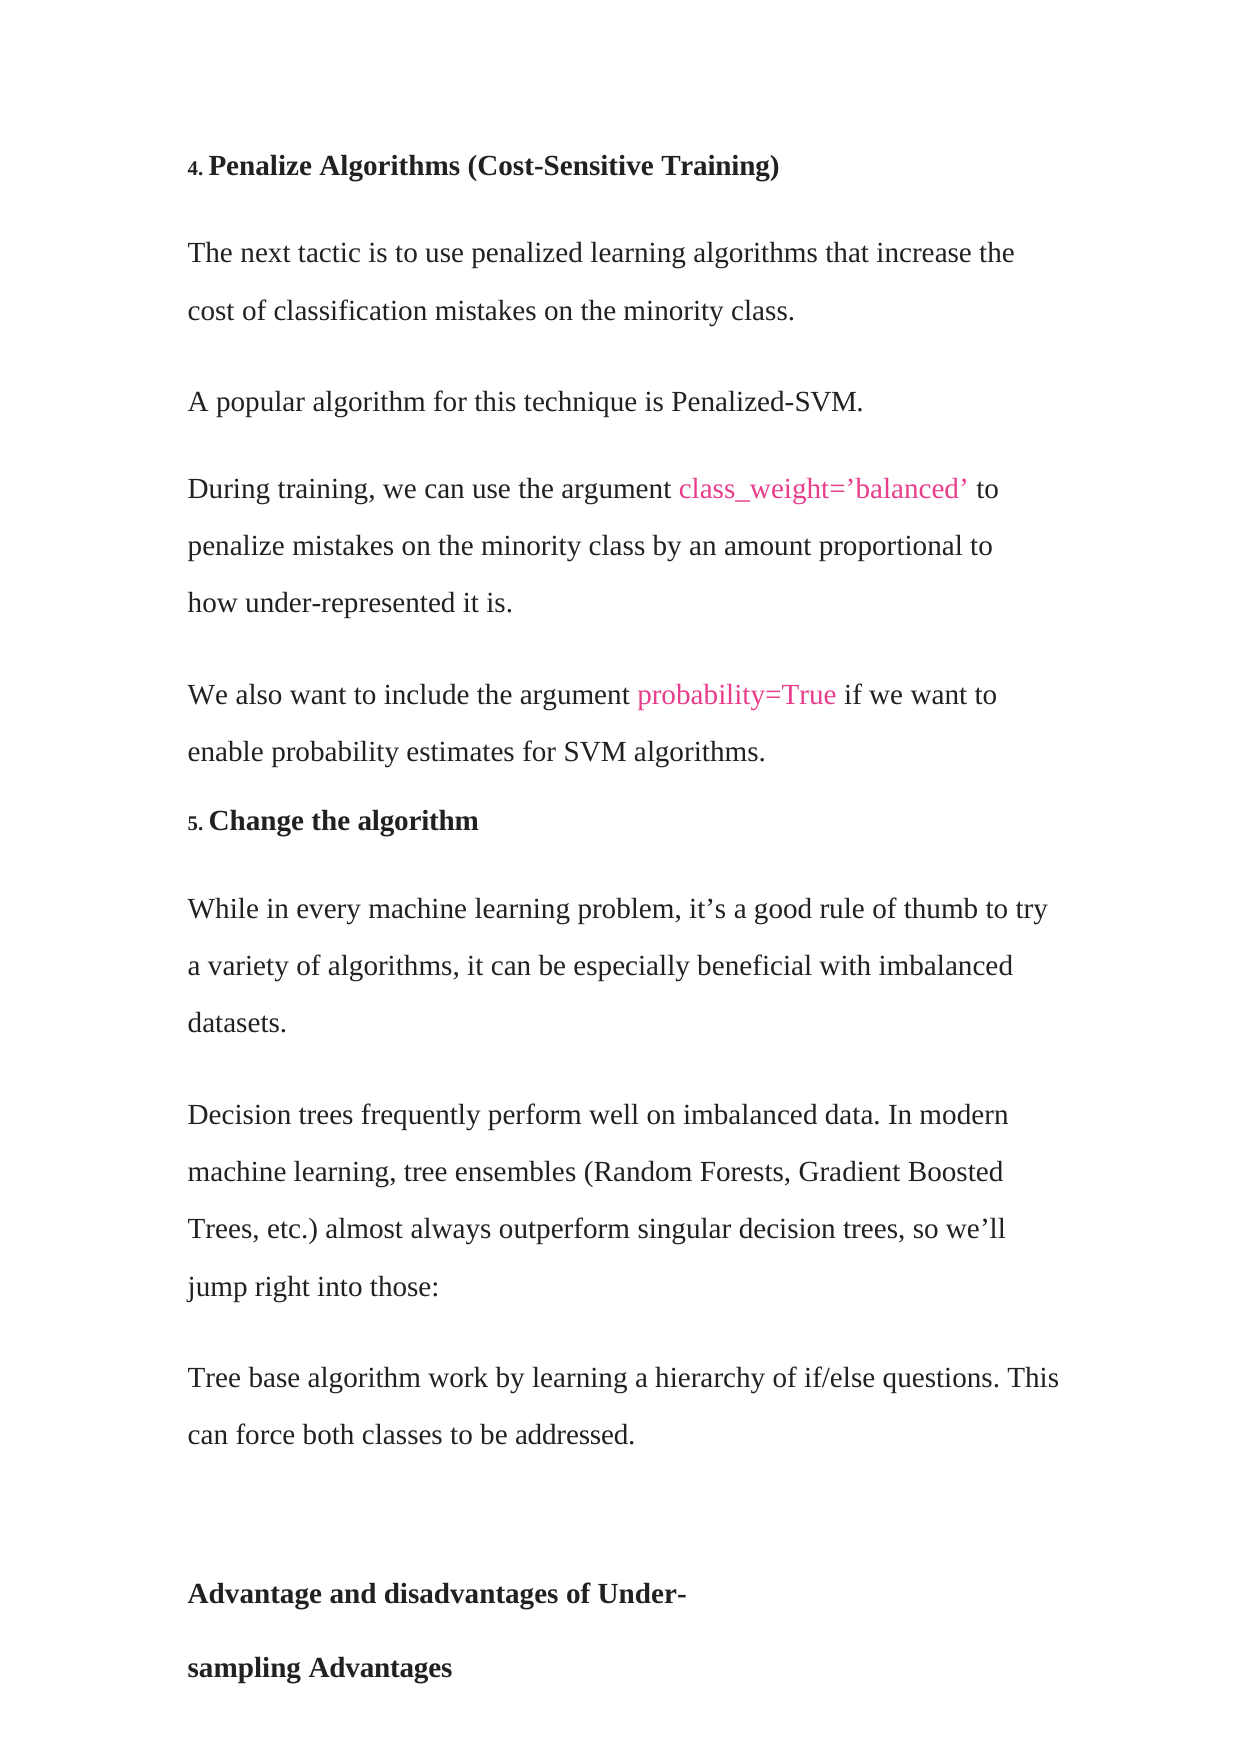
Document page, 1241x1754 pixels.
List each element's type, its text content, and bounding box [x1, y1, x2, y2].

subtitle Change the algorithm [187, 803, 1157, 837]
subtitle Penalize Algorithms (Cost-Sensitive Training) [187, 148, 1157, 182]
text Tree base algorithm work by learning a hierarchy of if/else questions. This can force both classes to be addressed. [187, 1360, 1064, 1451]
subtitle Advantage and disadvantages of Under-sampling Advantages [187, 1576, 721, 1683]
text During training, we can use the argument class_weight=’balanced’ to penalize mistakes on the minority class by an amount proportional to how under-represented it is. [187, 471, 1041, 619]
text We also want to include the argument probability=True if we want to enable probability estimates for SVM algorithms. [187, 677, 1041, 768]
text The next tactic is to use penalized learning algorithms that increase the cost of classification mistakes on the minority class. [187, 235, 1041, 326]
text A popular algorithm for this technique is Penalized-SVM. [187, 384, 1157, 417]
text While in every machine learning problem, it’s a good rule of thumb to try a variety of algorithms, it can be especially beneficial with imbalanced datasets. [187, 891, 1064, 1039]
text Decision trees frequently perform well on imbalanced data. In modern machine learning, tree ensembles (Random Forests, Gradient Boosted Trees, etc.) almost always outperform singular decision trees, so we’ll jump right into those: [187, 1097, 1049, 1302]
